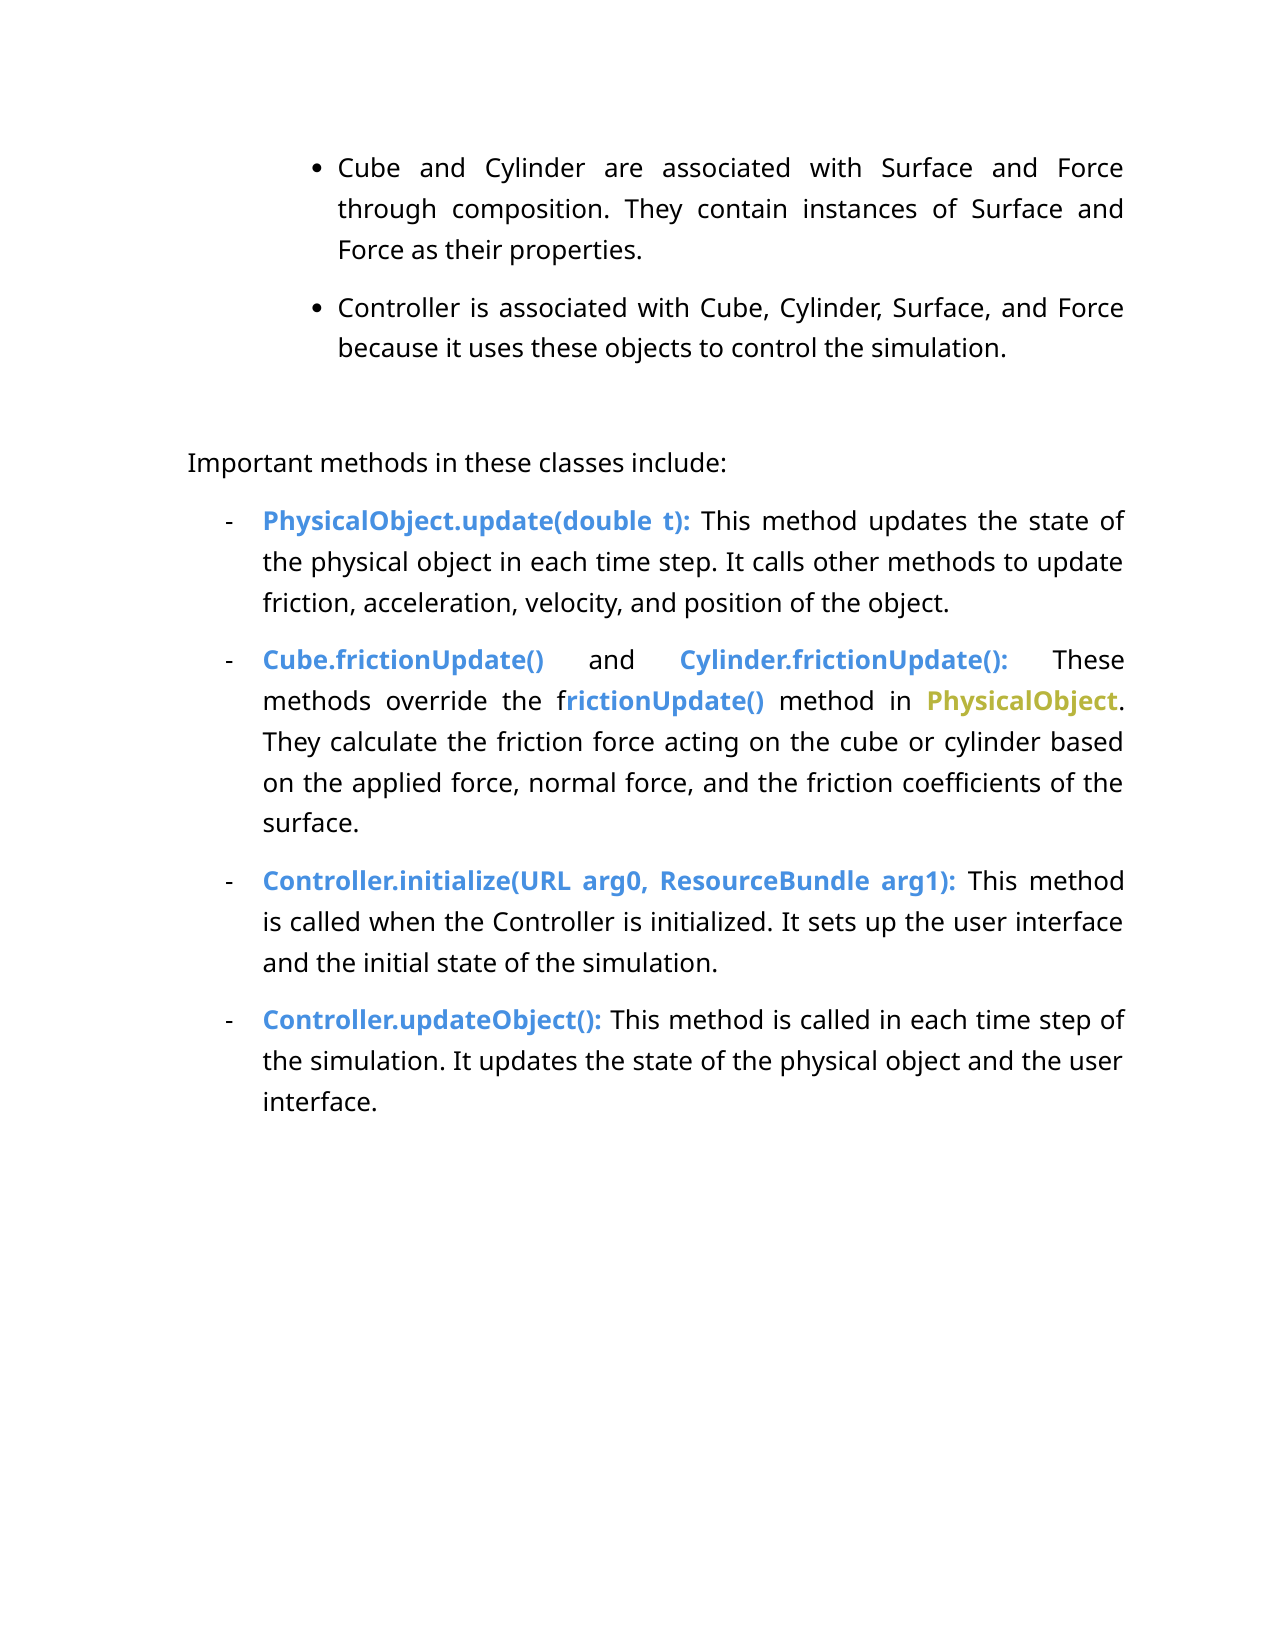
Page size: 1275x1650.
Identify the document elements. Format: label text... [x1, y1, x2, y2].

list Cube.frictionUpdate() and Cylinder.frictionUpdate(): These methods override the frictionUpdate() method in PhysicalObject. They calculate the friction force acting on the cube or cylinder based on the applied force, normal force, and the friction coefficients of the surface. [225, 642, 1125, 841]
list Cube and Cylinder are associated with Surface and Force through composition. They contain instances of Surface and Force as their properties. [312, 150, 1125, 267]
list Controller.initialize(URL arg0, ResourceBundle arg1): This method is called when the Controller is initialized. It sets up the user interface and the initial state of the simulation. [225, 862, 1125, 980]
list Controller.updateObject(): This method is called in each time step of the simulation. It updates the state of the physical object and the user interface. [225, 1002, 1125, 1119]
list PhysicalObject.update(double t): This method updates the state of the physical object in each time step. It calls other methods to update friction, acceleration, velocity, and position of the object. [225, 502, 1125, 620]
list Controller is associated with Cube, Cylinder, Surface, and Force because it uses these objects to control the simulation. [312, 289, 1125, 366]
text Important methods in these classes include: [187, 445, 1125, 481]
